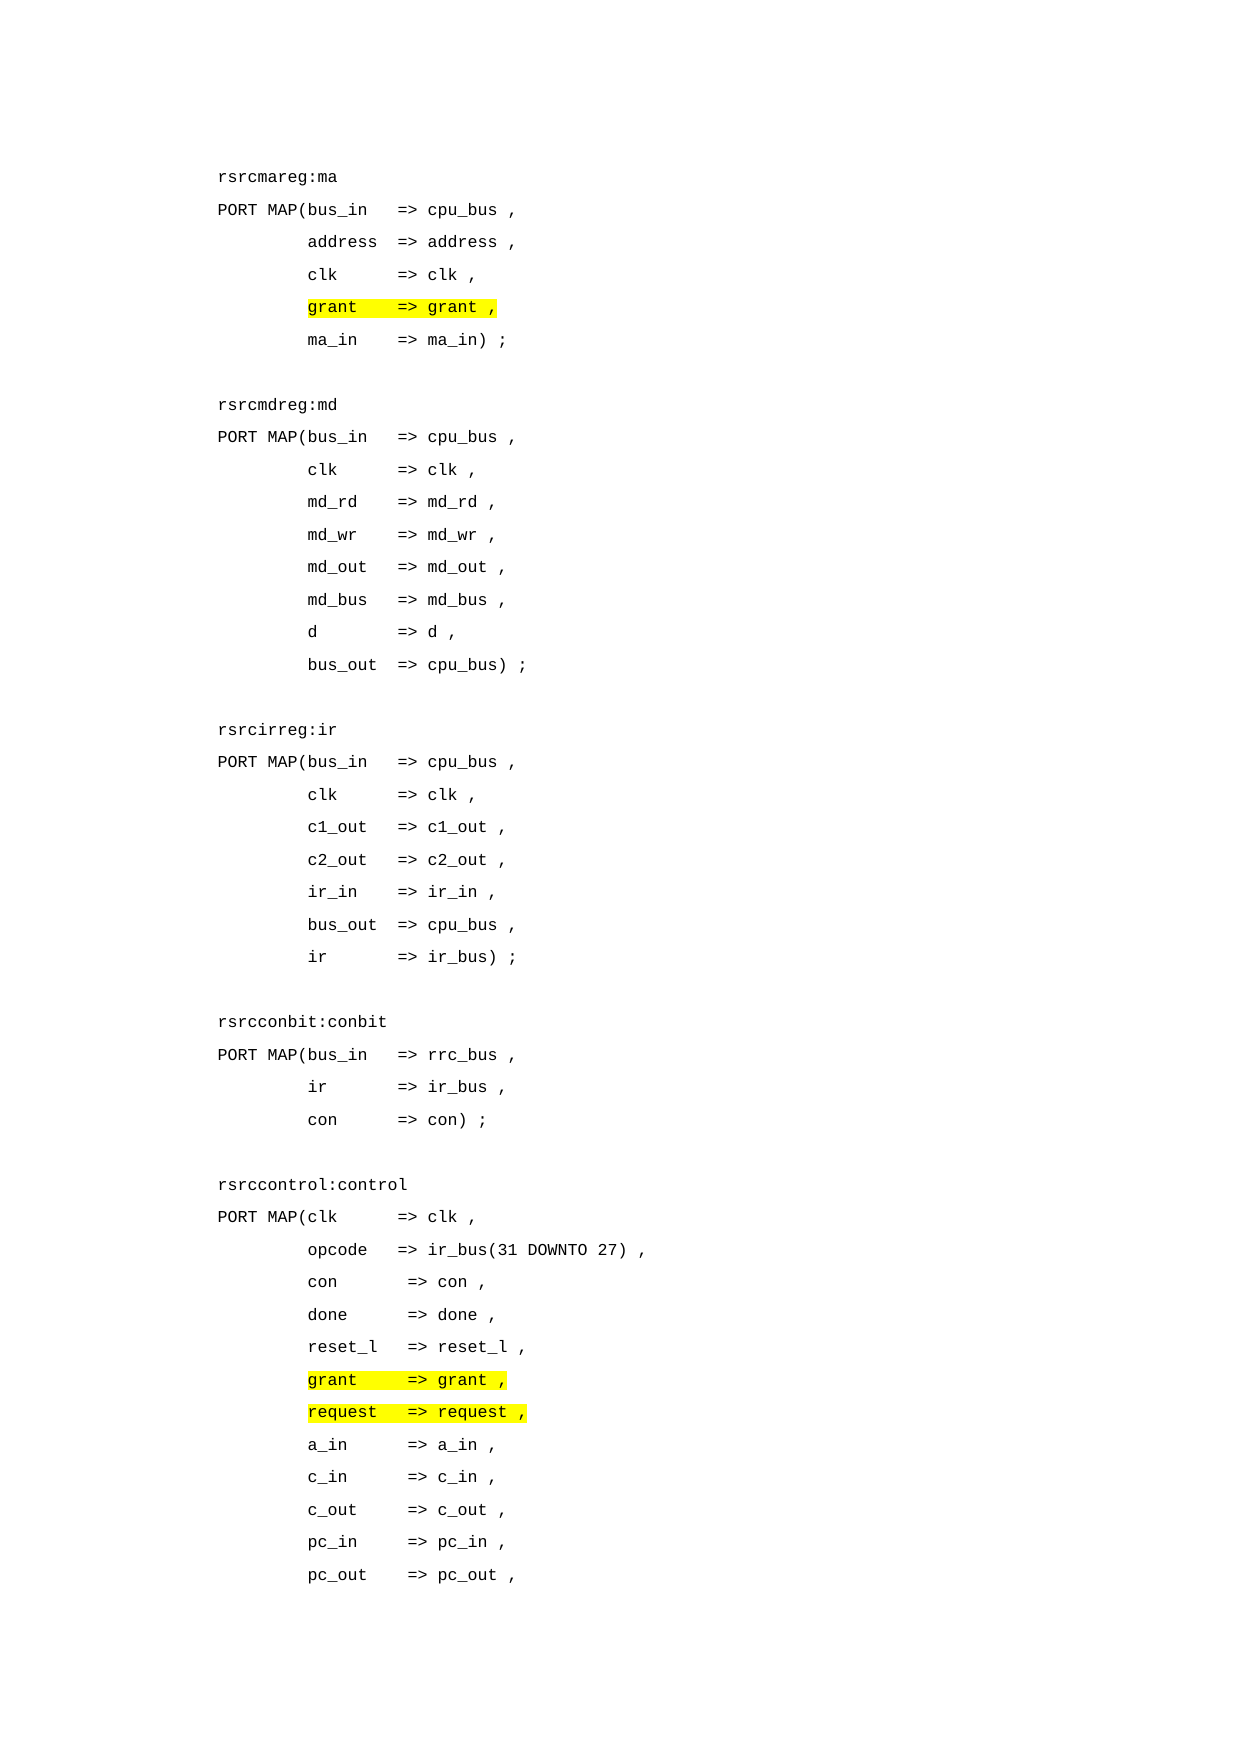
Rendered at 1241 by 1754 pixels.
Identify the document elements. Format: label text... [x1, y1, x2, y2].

text address => address , [187, 227, 1053, 259]
text rsrcconbit:conbit [187, 1007, 1053, 1039]
text reset_l => reset_l , [187, 1332, 1053, 1364]
text md_wr => md_wr , [187, 519, 1053, 552]
text ir_in => ir_in , [187, 877, 1053, 909]
text con => con , [187, 1267, 1053, 1299]
text ma_in => ma_in) ; [187, 324, 1053, 357]
text bus_out => cpu_bus) ; [187, 649, 1053, 682]
text rsrcmareg:ma [187, 162, 1053, 194]
text clk => clk , [187, 779, 1053, 812]
text rsrcirreg:ir [187, 714, 1053, 747]
text PORT MAP(bus_in => cpu_bus , [187, 747, 1053, 779]
text a_in => a_in , [187, 1429, 1053, 1462]
text clk => clk , [187, 454, 1053, 487]
text pc_in => pc_in , [187, 1527, 1053, 1559]
text clk => clk , [187, 259, 1053, 292]
text md_bus => md_bus , [187, 584, 1053, 617]
text request => request , [187, 1397, 1053, 1429]
text md_rd => md_rd , [187, 487, 1053, 519]
text con => con) ; [187, 1104, 1053, 1137]
text pc_out => pc_out , [187, 1559, 1053, 1592]
text ir => ir_bus) ; [187, 942, 1053, 974]
text PORT MAP(clk => clk , [187, 1202, 1053, 1234]
text PORT MAP(bus_in => rrc_bus , [187, 1039, 1053, 1072]
text grant => grant , [187, 292, 1053, 324]
text PORT MAP(bus_in => cpu_bus , [187, 422, 1053, 454]
text ir => ir_bus , [187, 1072, 1053, 1104]
text c_in => c_in , [187, 1462, 1053, 1494]
text opcode => ir_bus(31 DOWNTO 27) , [187, 1234, 1053, 1267]
text md_out => md_out , [187, 552, 1053, 584]
text done => done , [187, 1299, 1053, 1332]
text c_out => c_out , [187, 1494, 1053, 1527]
text c2_out => c2_out , [187, 844, 1053, 877]
text bus_out => cpu_bus , [187, 909, 1053, 942]
text rsrcmdreg:md [187, 389, 1053, 422]
text d => d , [187, 617, 1053, 649]
text grant => grant , [187, 1364, 1053, 1397]
text rsrccontrol:control [187, 1169, 1053, 1202]
text PORT MAP(bus_in => cpu_bus , [187, 194, 1053, 227]
text c1_out => c1_out , [187, 812, 1053, 844]
